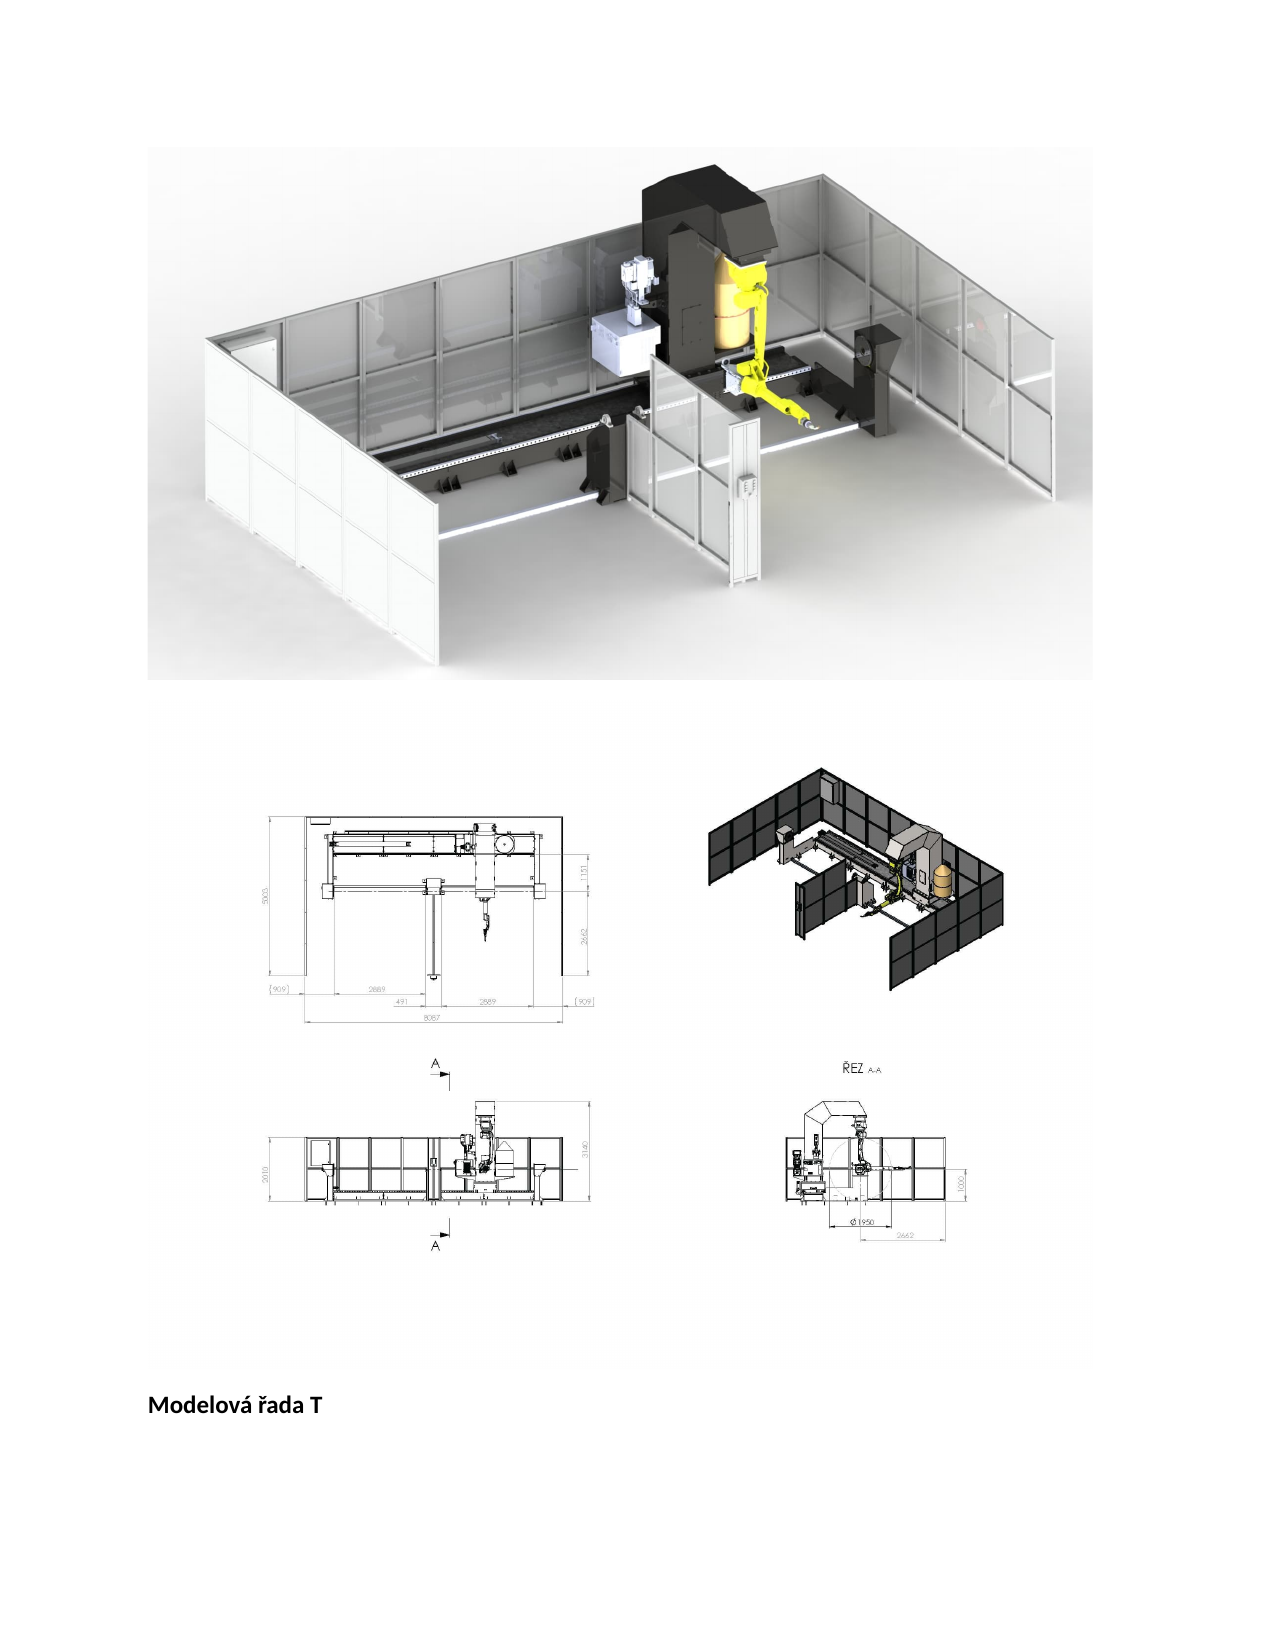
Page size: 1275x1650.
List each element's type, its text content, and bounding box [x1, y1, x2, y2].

text Modelová řada T [148, 1389, 1127, 1420]
picture [147, 700, 1093, 1369]
picture [147, 147, 1093, 680]
